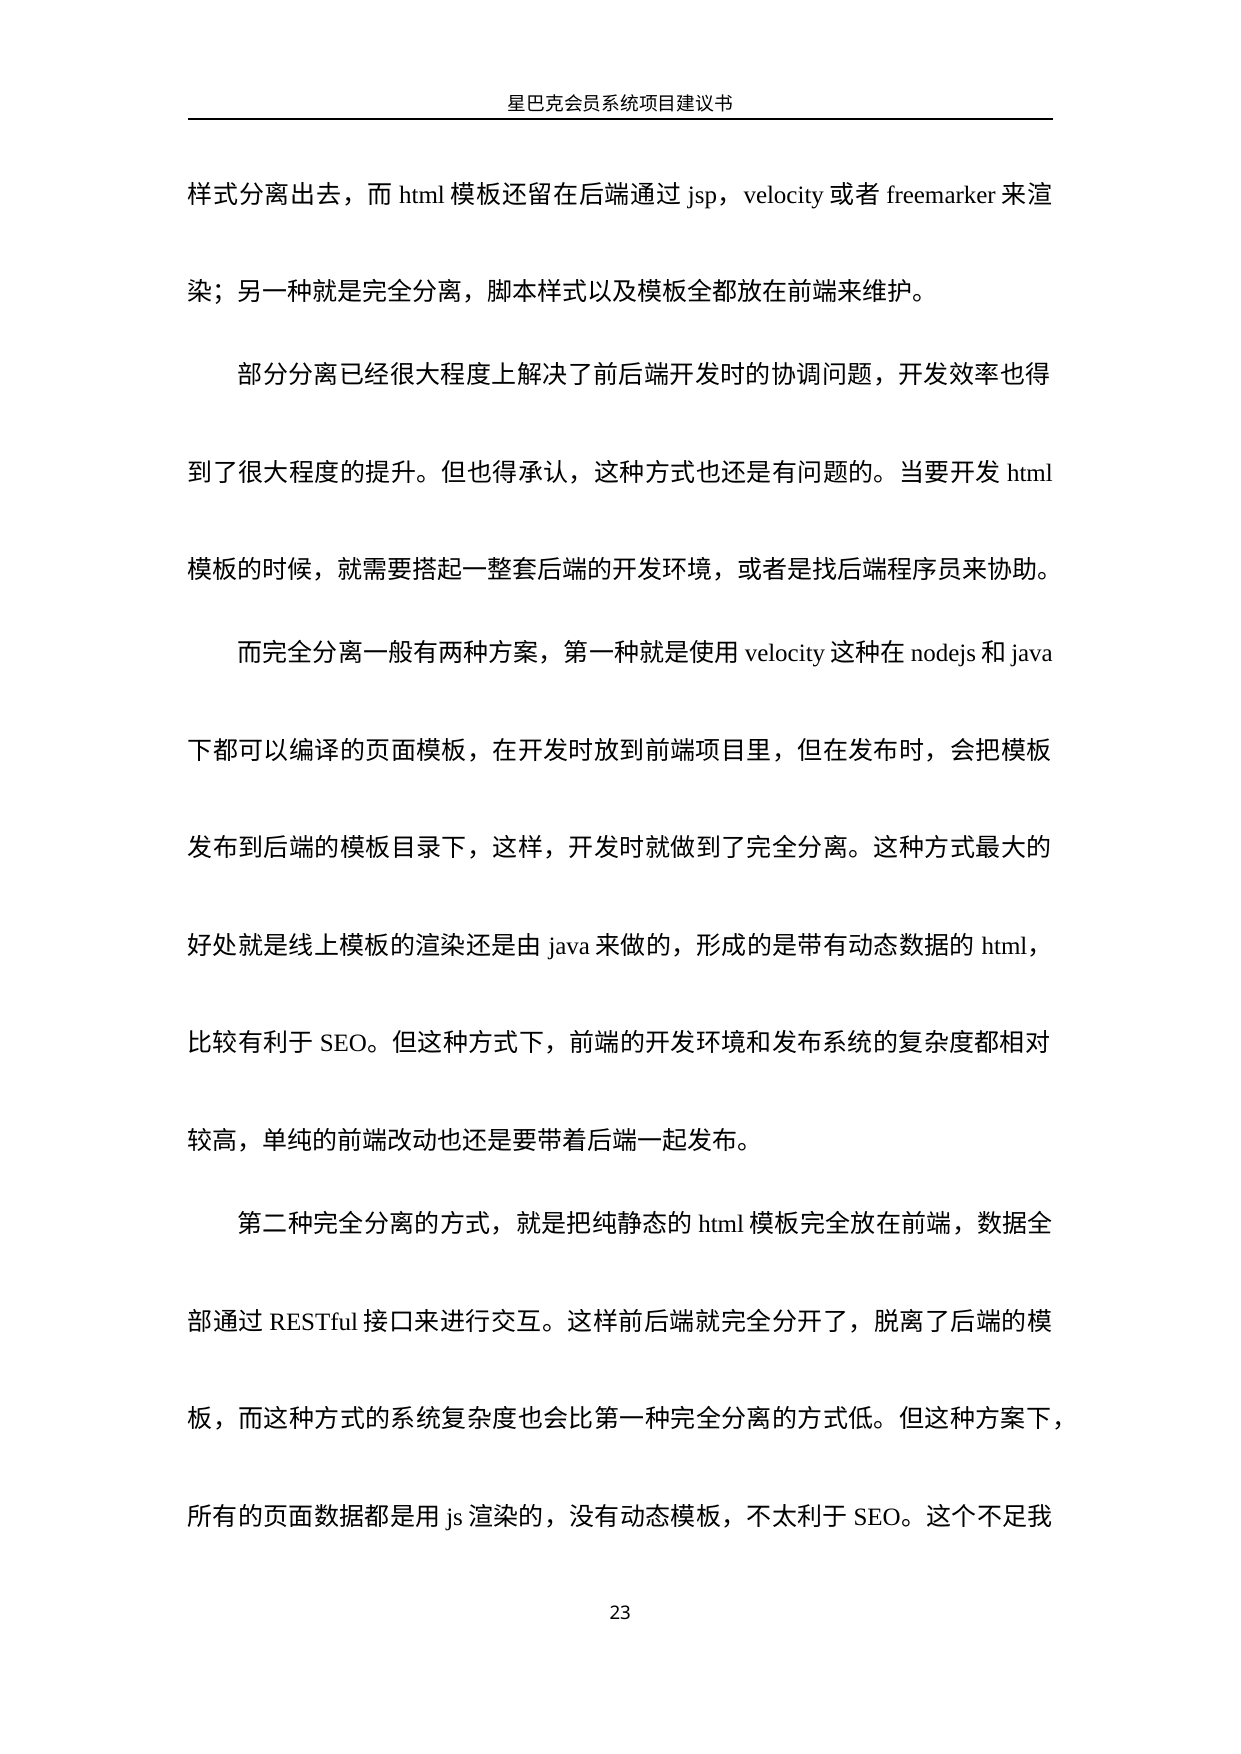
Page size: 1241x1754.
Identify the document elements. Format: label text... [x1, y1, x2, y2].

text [187, 160, 1053, 322]
text 部分分离已经很大程度上解决了前后端开发时的协调问题，开发效率也得到了很大程度的提升。但也得承认，这种方式也还是有问题的。当要开发html模板的时候，就需要搭起一整套后端的开发环境，或者是找后端程序员来协助。 [187, 340, 1053, 600]
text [187, 1189, 1053, 1547]
text 而完全分离一般有两种方案，第一种就是使用velocity这种在nodejs和java下都可以编译的页面模板，在开发时放到前端项目里，但在发布时，会把模板发布到后端的模板目录下，这样，开发时就做到了完全分离。这种方式最大的好处就是线上模板的渲染还是由java来做的，形成的是带有动态数据的html，比较有利于SEO。但这种方式下，前端的开发环境和发布系统的复杂度都相对较高，单纯的前端改动也还是要带着后端一起发布。 [187, 618, 1053, 1171]
